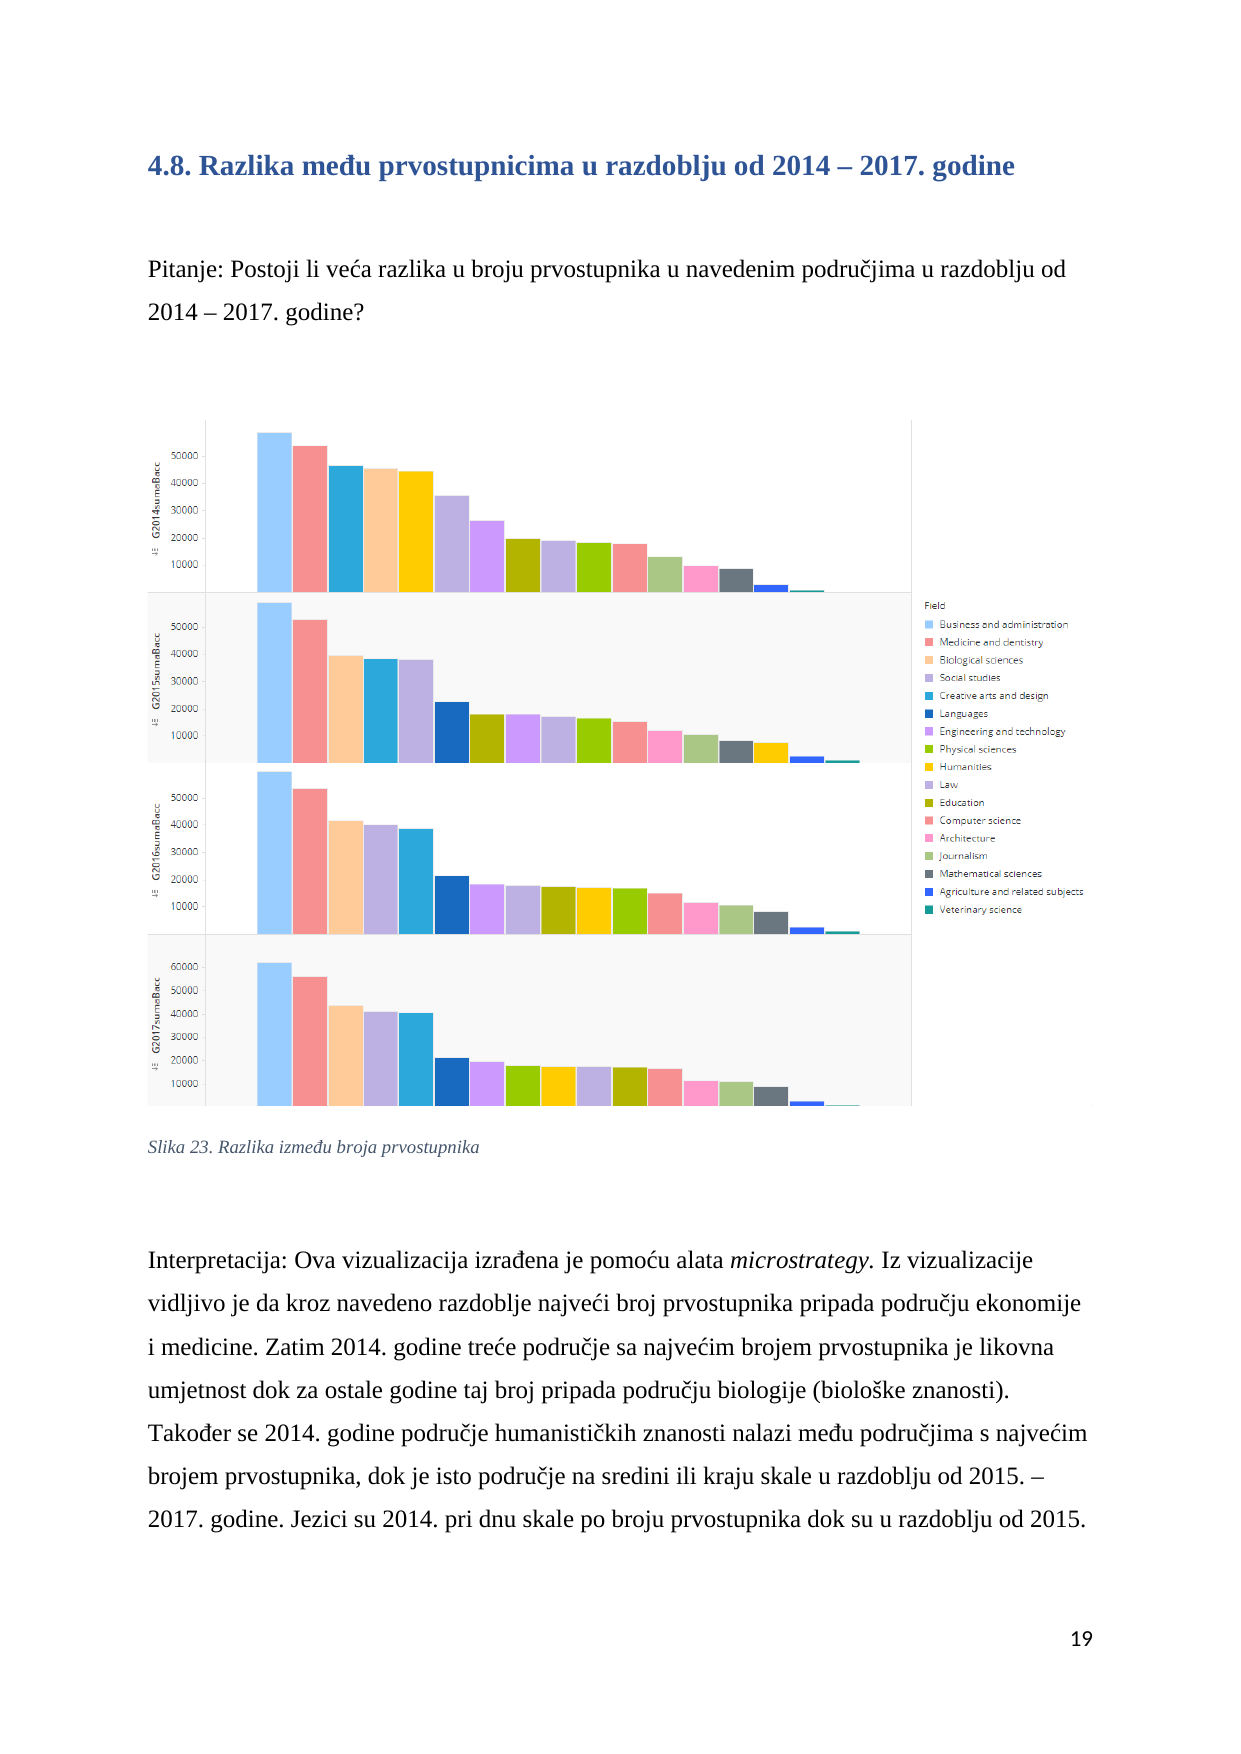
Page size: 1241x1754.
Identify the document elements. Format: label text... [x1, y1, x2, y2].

text Slika 23. Razlika između broja prvostupnika [148, 1136, 1093, 1158]
picture [147, 416, 1093, 1106]
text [148, 1245, 1093, 1533]
subtitle 4.8. Razlika među prvostupnicima u razdoblju od 2014 – 2017. godine [148, 148, 1093, 181]
text Pitanje: Postoji li veća razlika u broju prvostupnika u navedenim područjima u razdoblju od 2014 – 2017. godine? [148, 254, 1093, 326]
